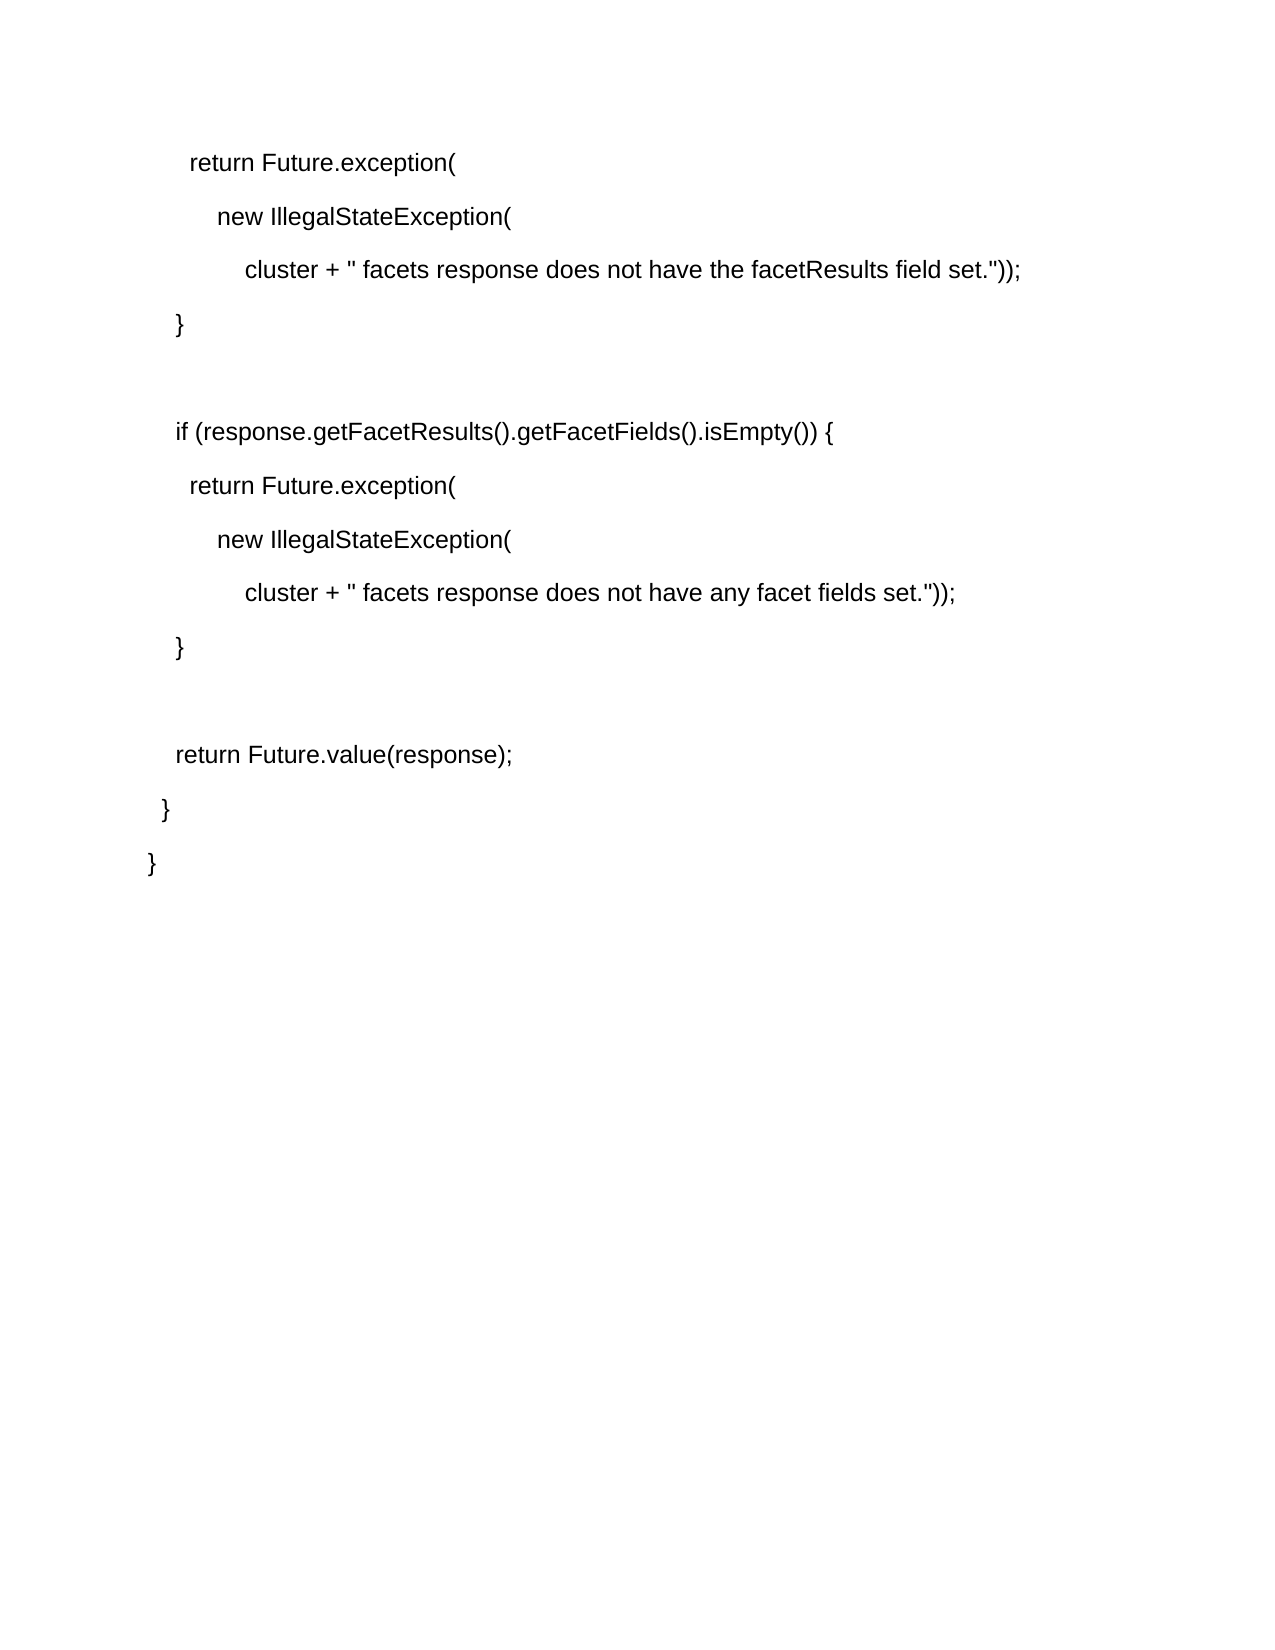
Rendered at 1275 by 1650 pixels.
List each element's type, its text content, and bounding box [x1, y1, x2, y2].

text cluster + " facets response does not have any facet fields set.")); [148, 578, 1127, 607]
text } [148, 794, 1127, 823]
text } [148, 632, 1127, 661]
text return Future.value(response); [148, 740, 1127, 769]
text return Future.exception( [148, 471, 1127, 499]
text } [148, 309, 1127, 338]
text cluster + " facets response does not have the facetResults field set.")); [148, 255, 1127, 284]
text if (response.getFacetResults().getFacetFields().isEmpty()) { [148, 417, 1127, 446]
text return Future.exception( [148, 148, 1127, 176]
text new IllegalStateException( [148, 201, 1127, 230]
text } [148, 848, 1127, 876]
text new IllegalStateException( [148, 524, 1127, 553]
